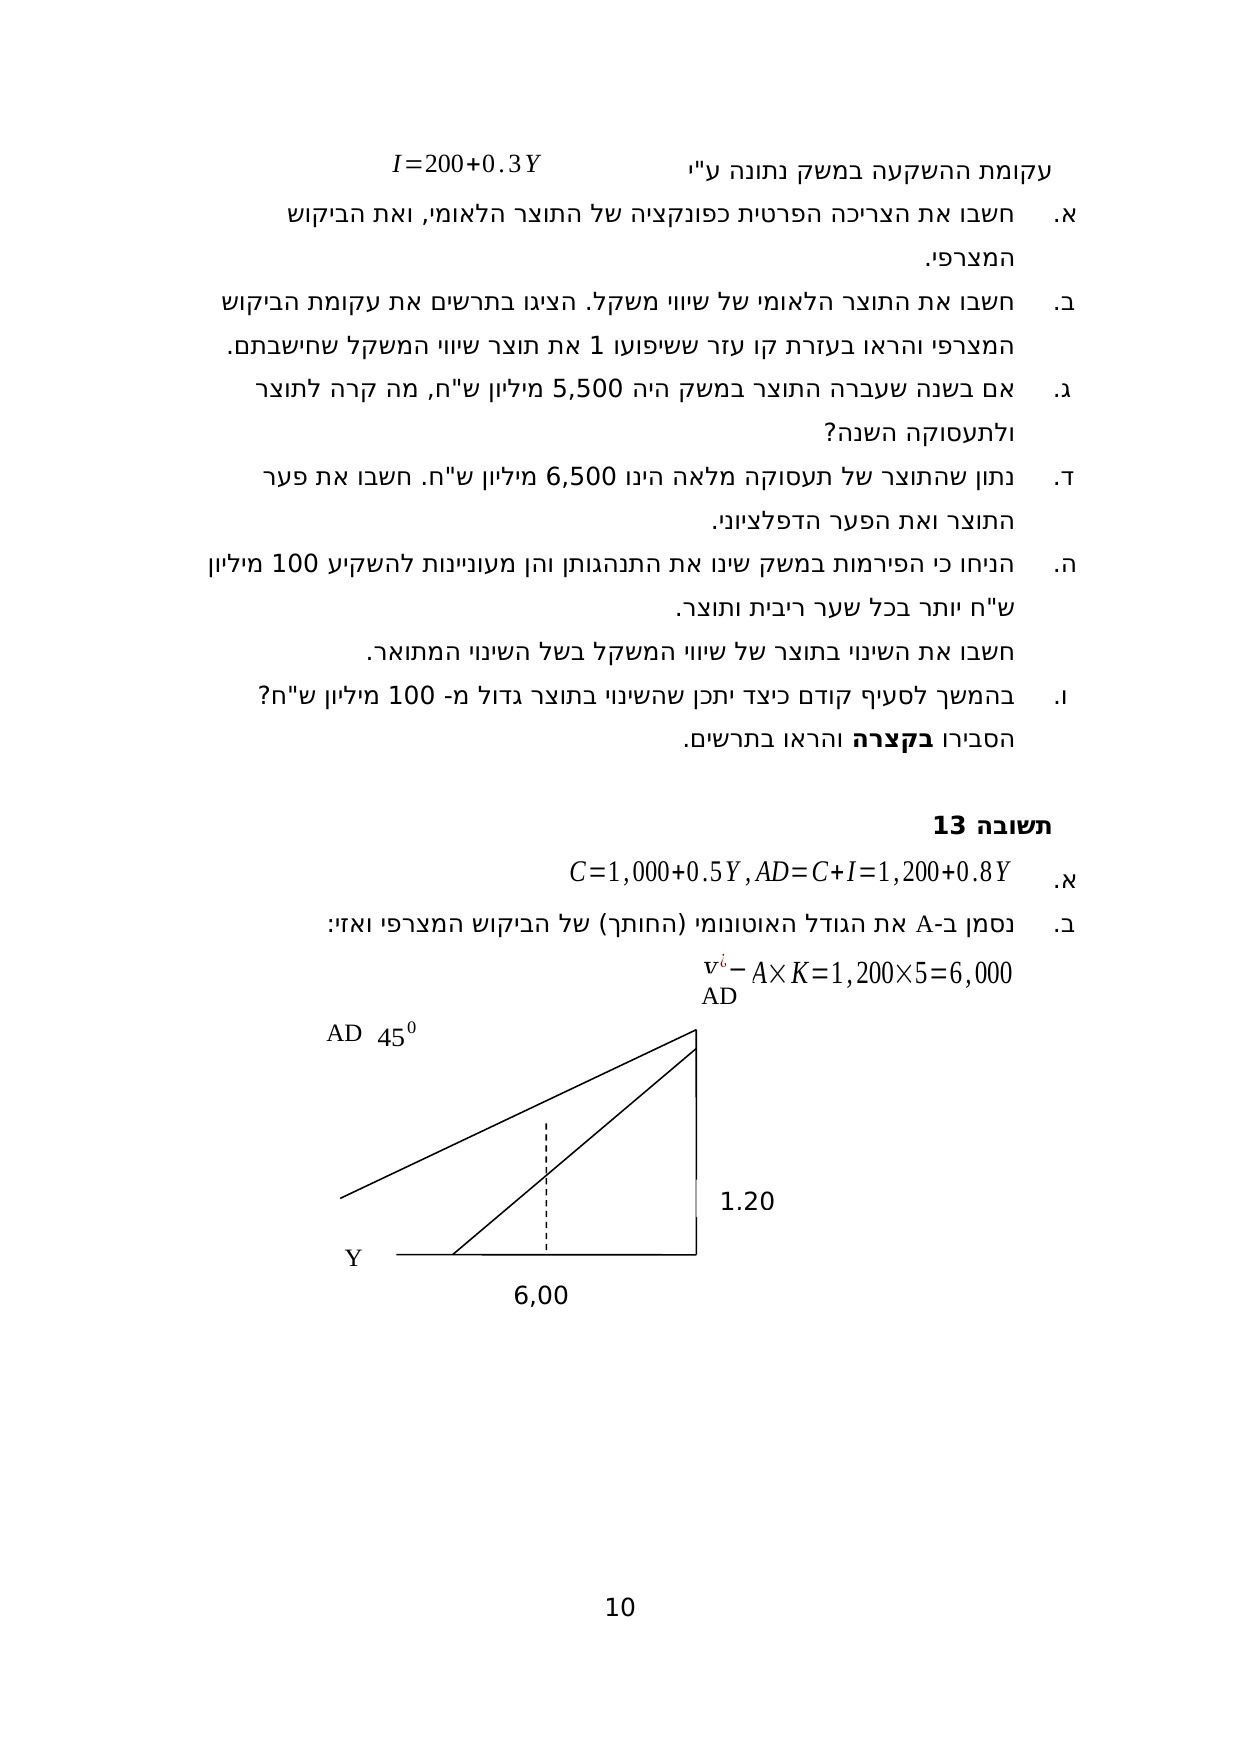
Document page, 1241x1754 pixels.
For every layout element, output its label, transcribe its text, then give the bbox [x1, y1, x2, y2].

text תובה 13 [187, 811, 1053, 841]
text עקומת ההקעה במק נתונה ע"י [187, 150, 1053, 185]
list נתון התוצר ל תעסוקה מלאה הינו 6,500 מיליון "ח. חבו את פער התוצר ואת הפער הדפלצ. [187, 462, 1053, 535]
list אם בנה עברה התוצר במק היה 5,500 מיליון "ח, מה קרה לתוצר ולתעסוקה הנה? [187, 374, 1053, 447]
list הניחו כי הפירמות במק ינו את התנהגותן והן מעוניינות להקיע 100 מיליון "ח יותר בכל ער ריבית ותוצר. חבו את הינוי בתוצר ל יווי המקל בל הינוי המתואר. [187, 549, 1053, 666]
list חבו את הצריכה הפרטית כפונקציה ל התוצר הלאומי, ואת הביקו המצרפי. [187, 199, 1053, 272]
list בהמך לסעיף קודם כיצד יתכן הינוי בתוצר גדול מ- 100 מיליון "ח? הסבירו בקצרה והראו בתרים. [187, 681, 1053, 754]
list חבו את התוצר הלאומי ל יווי מקל. הציגו בתרים את עקומת הביקו המצרפי והראו בעזרת קו עזר יפועו 1 את תוצר יווי המקל חיבתם. [187, 287, 1053, 360]
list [187, 909, 1053, 1559]
